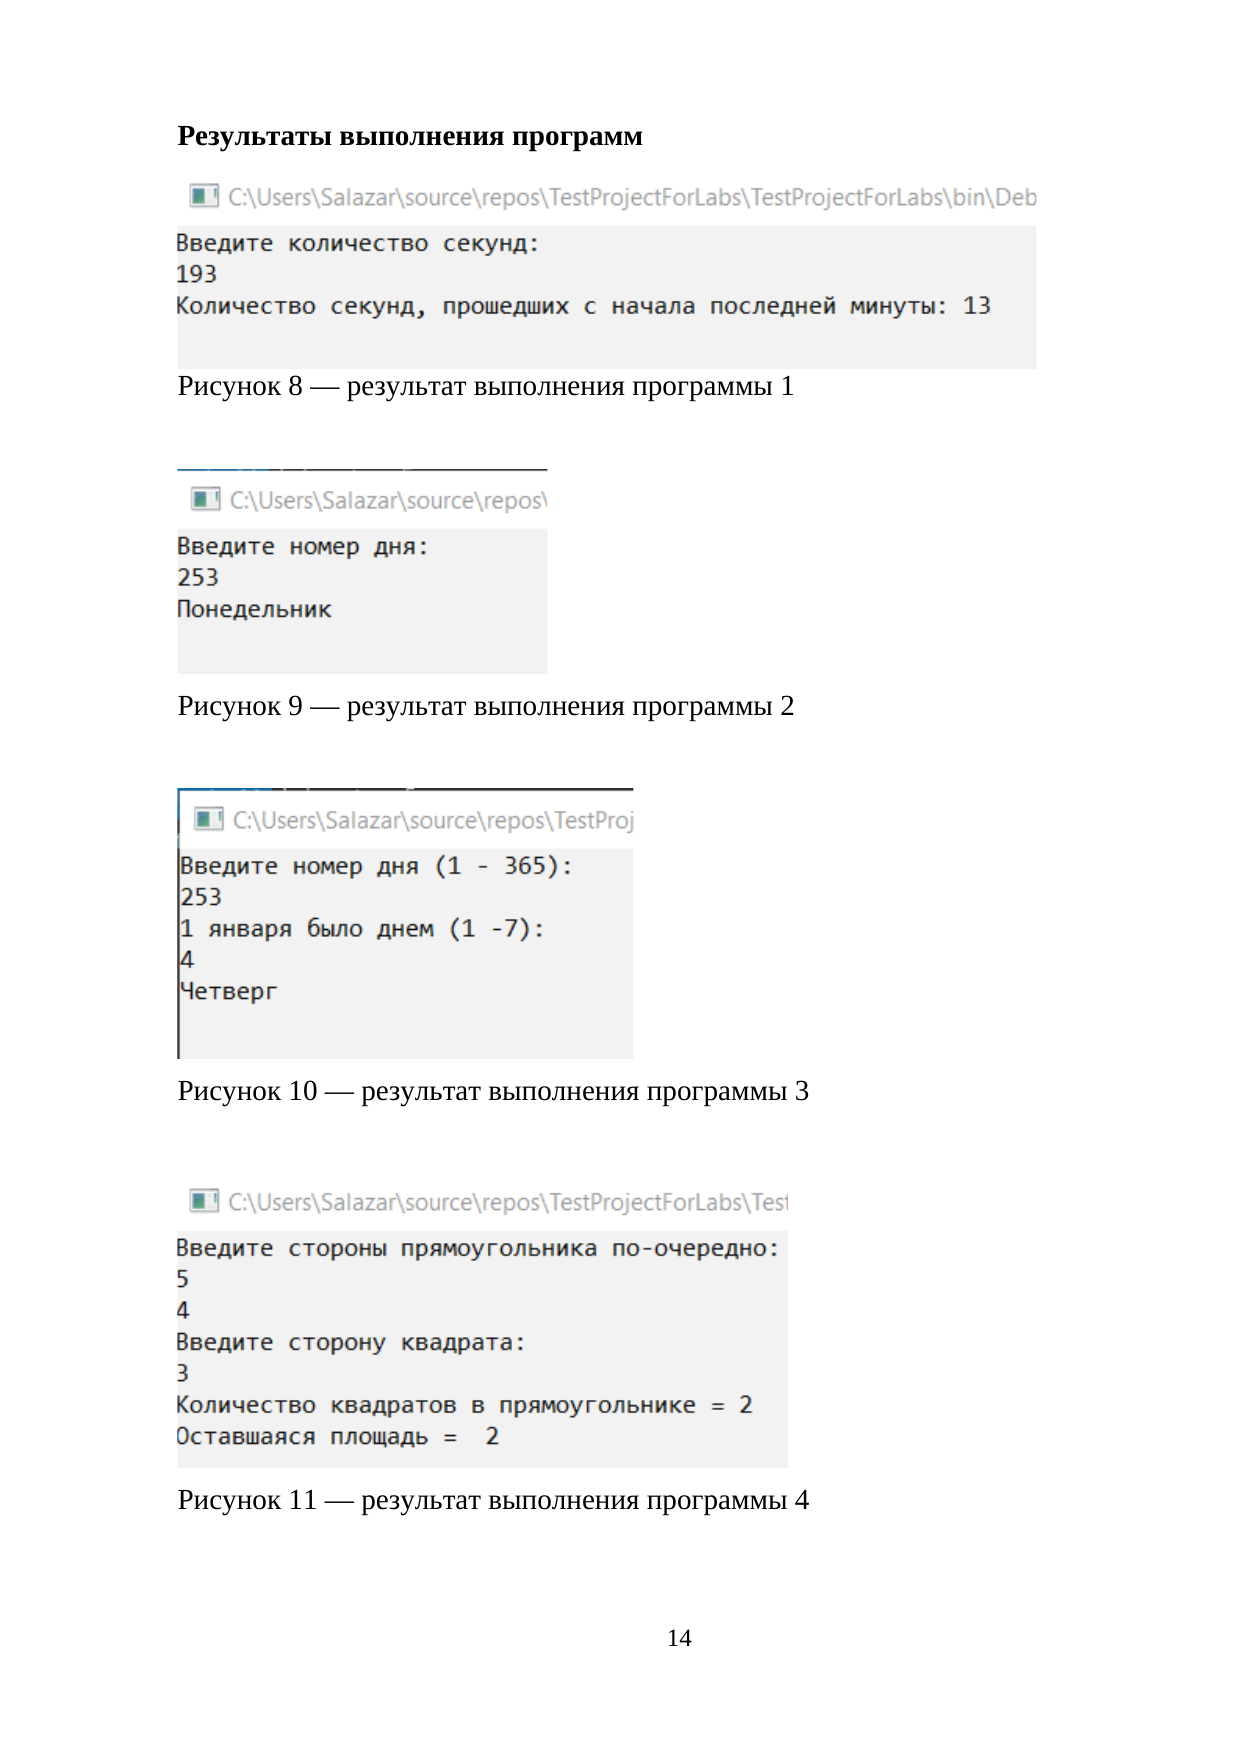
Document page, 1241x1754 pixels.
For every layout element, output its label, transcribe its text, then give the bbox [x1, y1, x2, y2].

text Рисунок 9 — результат выполнения программы 2 [177, 688, 1181, 722]
text Рисунок 8 — результат выполнения программы 1 [177, 368, 1181, 402]
text Рисунок 11 — результат выполнения программы 4 [177, 1482, 1181, 1516]
picture [177, 469, 548, 674]
picture [177, 1174, 788, 1468]
picture [177, 788, 634, 1059]
text Рисунок 10 — результат выполнения программы 3 [177, 1073, 1181, 1107]
subtitle Результаты выполнения программ [177, 118, 1181, 152]
picture [177, 168, 1037, 369]
